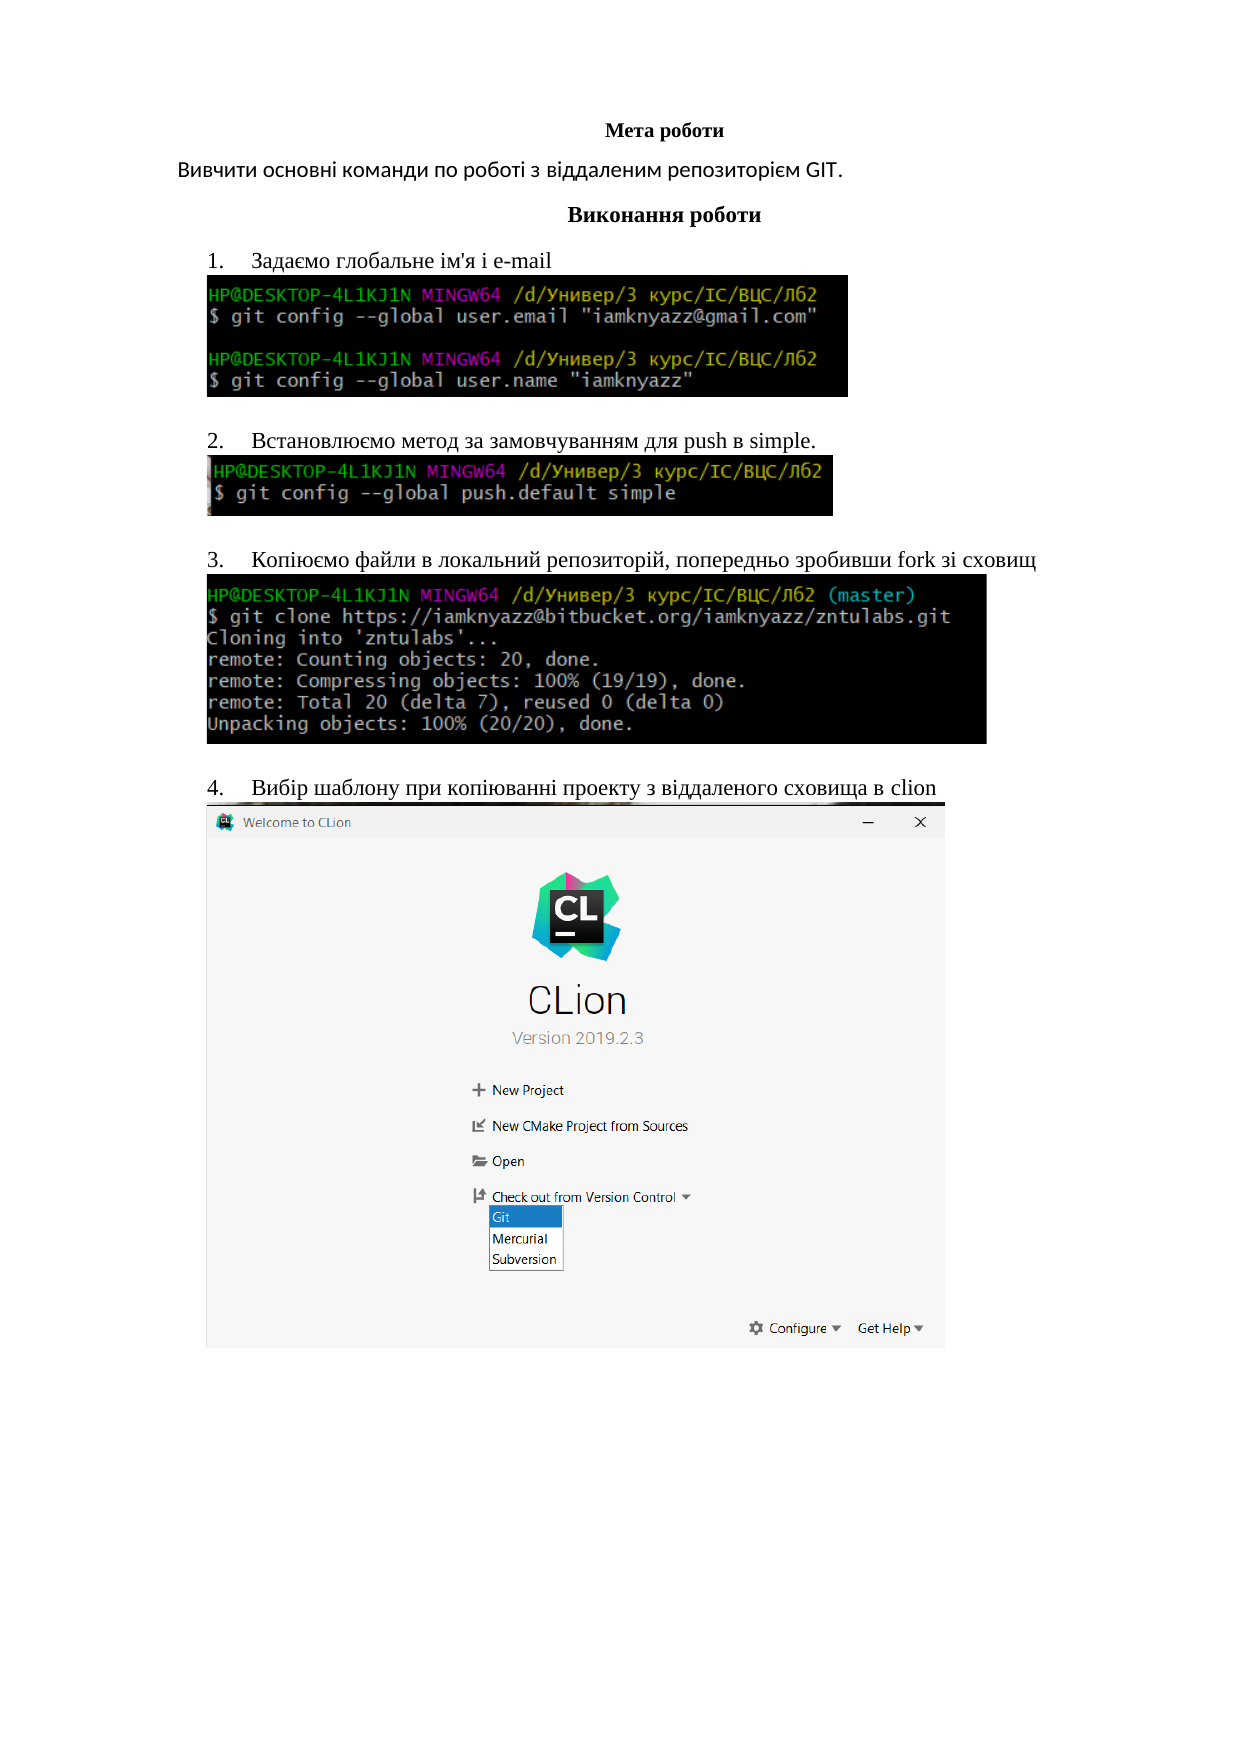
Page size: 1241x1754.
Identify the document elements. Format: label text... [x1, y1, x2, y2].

picture [206, 802, 945, 1348]
list Встановлюємо метод за замовчуванням для push в simple. [207, 427, 1152, 453]
picture [206, 574, 987, 744]
list Вибір шаблону при копіюванні проекту з віддаленого сховища в clion [207, 774, 1152, 800]
list Задаємо глобальне ім'я і e-mail [207, 247, 1152, 273]
subtitle Мета роботи [177, 118, 1152, 142]
picture [206, 455, 833, 516]
text Вивчити основні команди по роботі з віддаленим репозиторієм GIT. [177, 155, 1152, 183]
text Виконання роботи [177, 202, 1152, 228]
picture [206, 275, 848, 397]
